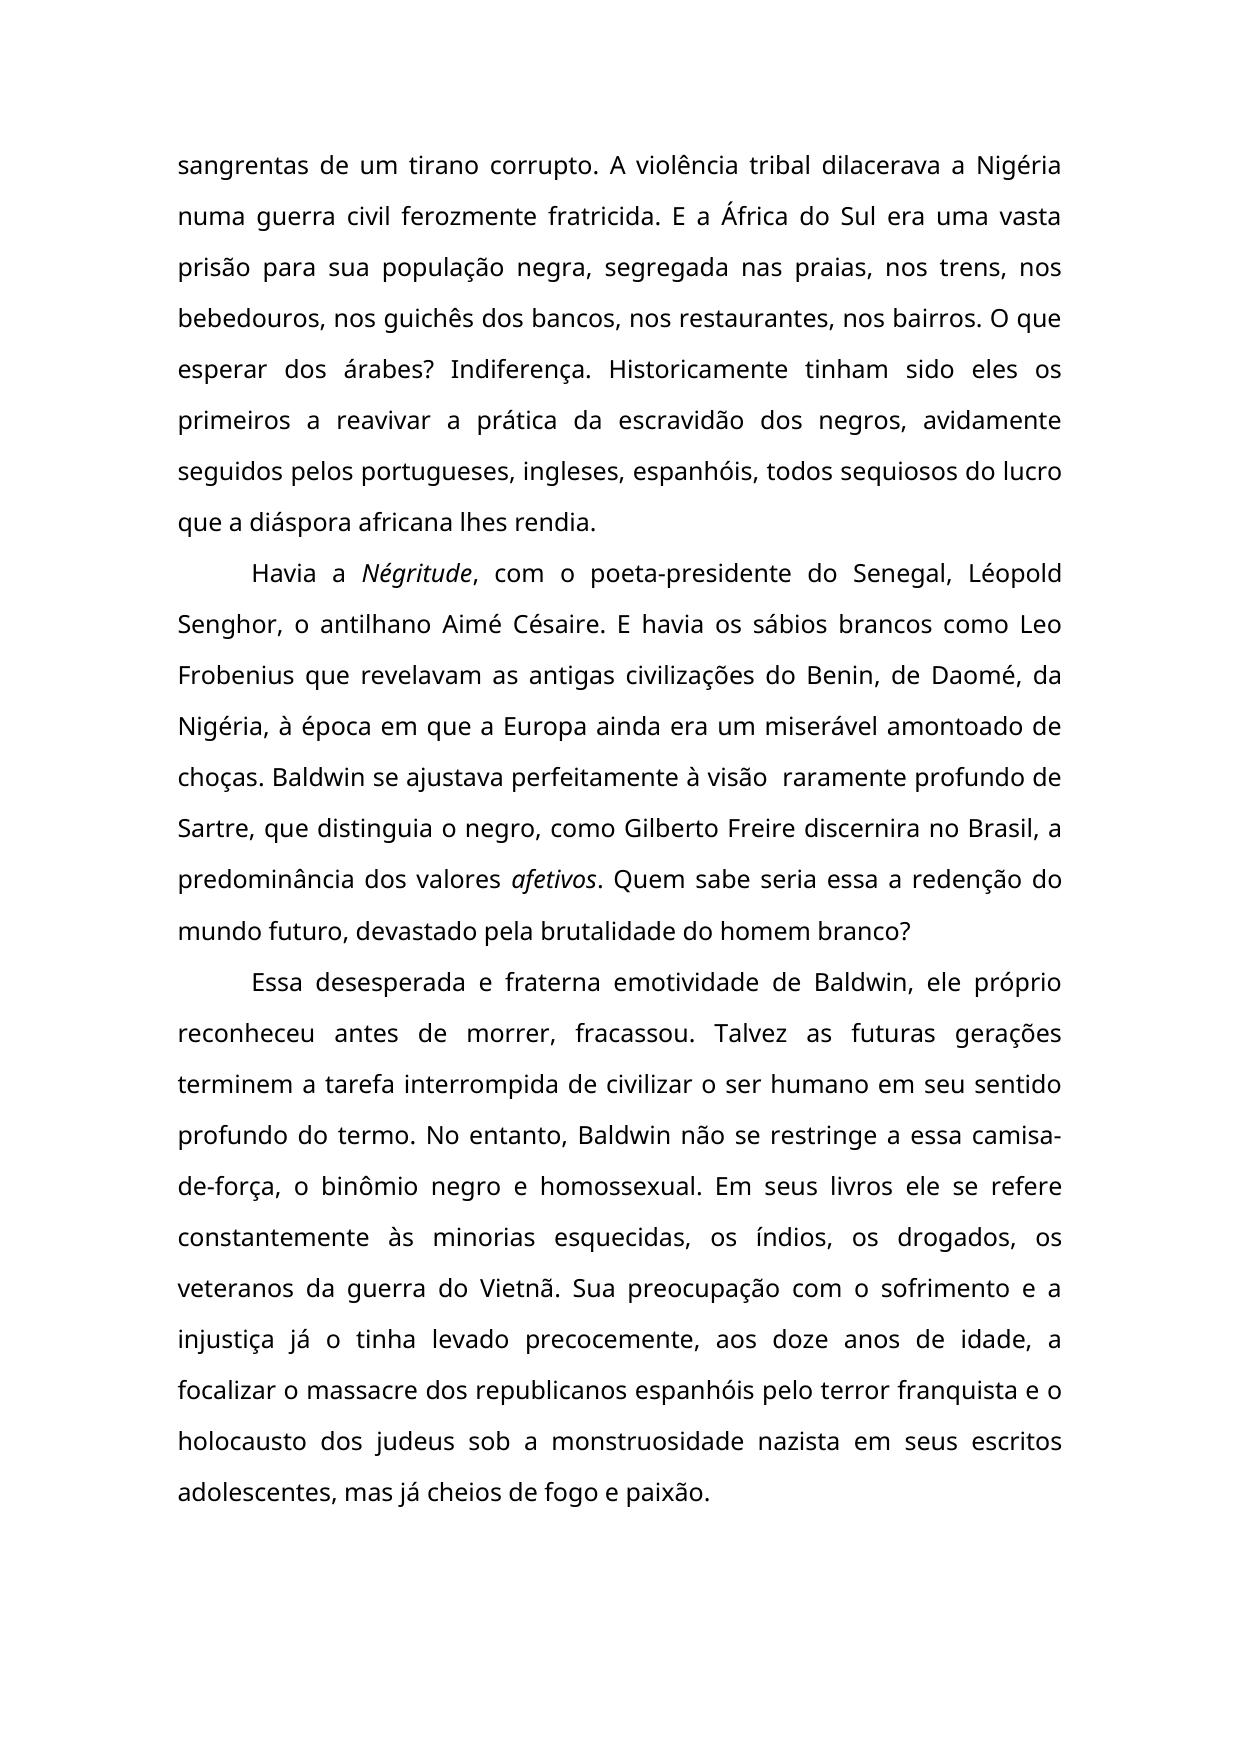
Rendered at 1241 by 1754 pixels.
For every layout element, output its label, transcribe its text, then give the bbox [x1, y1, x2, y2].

text Havia a Négritude, com o poeta-presidente do Senegal, Léopold Senghor, o antilhano Aimé Césaire. E havia os sábios brancos como Leo Frobenius que revelavam as antigas civilizações do Benin, de Daomé, da Nigéria, à época em que a Europa ainda era um miserável amontoado de choças. Baldwin se ajustava perfeitamente à visão raramente profundo de Sartre, que distinguia o negro, como Gilberto Freire discernira no Brasil, a predominância dos valores afetivos. Quem sabe seria essa a redenção do mundo futuro, devastado pela brutalidade do homem branco? [177, 556, 1063, 947]
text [177, 148, 1063, 539]
text Essa desesperada e fraterna emotividade de Baldwin, ele próprio reconheceu antes de morrer, fracassou. Talvez as futuras gerações terminem a tarefa interrompida de civilizar o ser humano em seu sentido profundo do termo. No entanto, Baldwin não se restringe a essa camisa-de-força, o binômio negro e homossexual. Em seus livros ele se refere constantemente às minorias esquecidas, os índios, os drogados, os veteranos da guerra do Vietnã. Sua preocupação com o sofrimento e a injustiça já o tinha levado precocemente, aos doze anos de idade, a focalizar o massacre dos republicanos espanhóis pelo terror franquista e o holocausto dos judeus sob a monstruosidade nazista em seus escritos adolescentes, mas já cheios de fogo e paixão. [177, 964, 1063, 1509]
